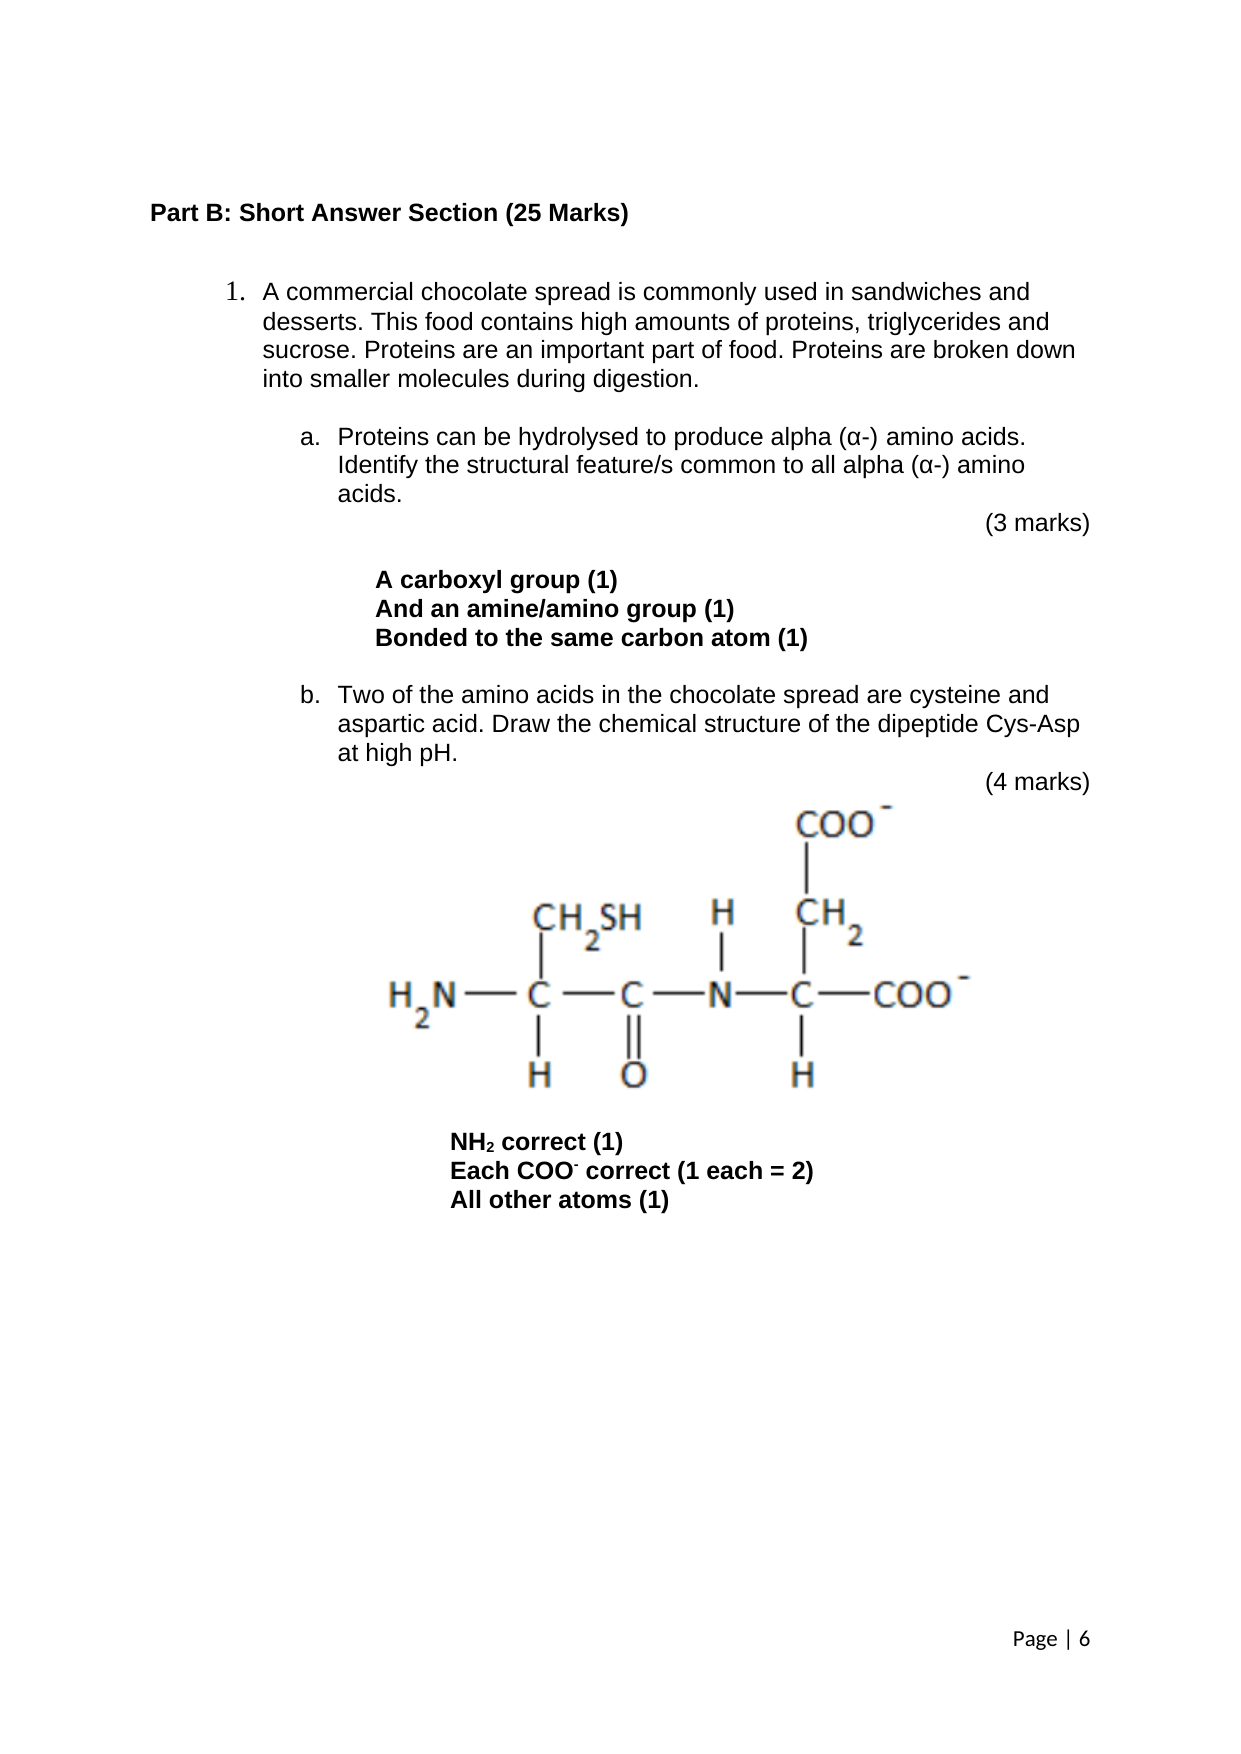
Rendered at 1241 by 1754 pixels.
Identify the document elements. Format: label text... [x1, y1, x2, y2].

list (3 marks) [337, 508, 1090, 537]
text Part B: Short Answer Section (25 Marks) [150, 198, 1090, 226]
list And an amine/amino group (1) [337, 594, 1090, 623]
list (4 marks) [337, 767, 1090, 795]
list All other atoms (1) [262, 1185, 1090, 1213]
list A carboxyl group (1) [337, 565, 1090, 594]
list Each COO- correct (1 each = 2) [262, 1156, 1090, 1185]
list Bonded to the same carbon atom (1) [337, 623, 1090, 652]
picture [364, 795, 989, 1099]
list NH2 correct (1) [262, 1127, 1090, 1156]
list A commercial chocolate spread is commonly used in sandwiches and desserts. This food contains high amounts of proteins, triglycerides and sucrose. Proteins are an important part of food. Proteins are broken down into smaller molecules during digestion. [225, 274, 1090, 393]
list Proteins can be hydrolysed to produce alpha (α-) amino acids. Identify the structural feature/s common to all alpha (α-) amino acids. [300, 422, 1090, 508]
list Two of the amino acids in the chocolate spread are cysteine and aspartic acid. Draw the chemical structure of the dipeptide Cys-Asp at high pH. [300, 680, 1090, 767]
